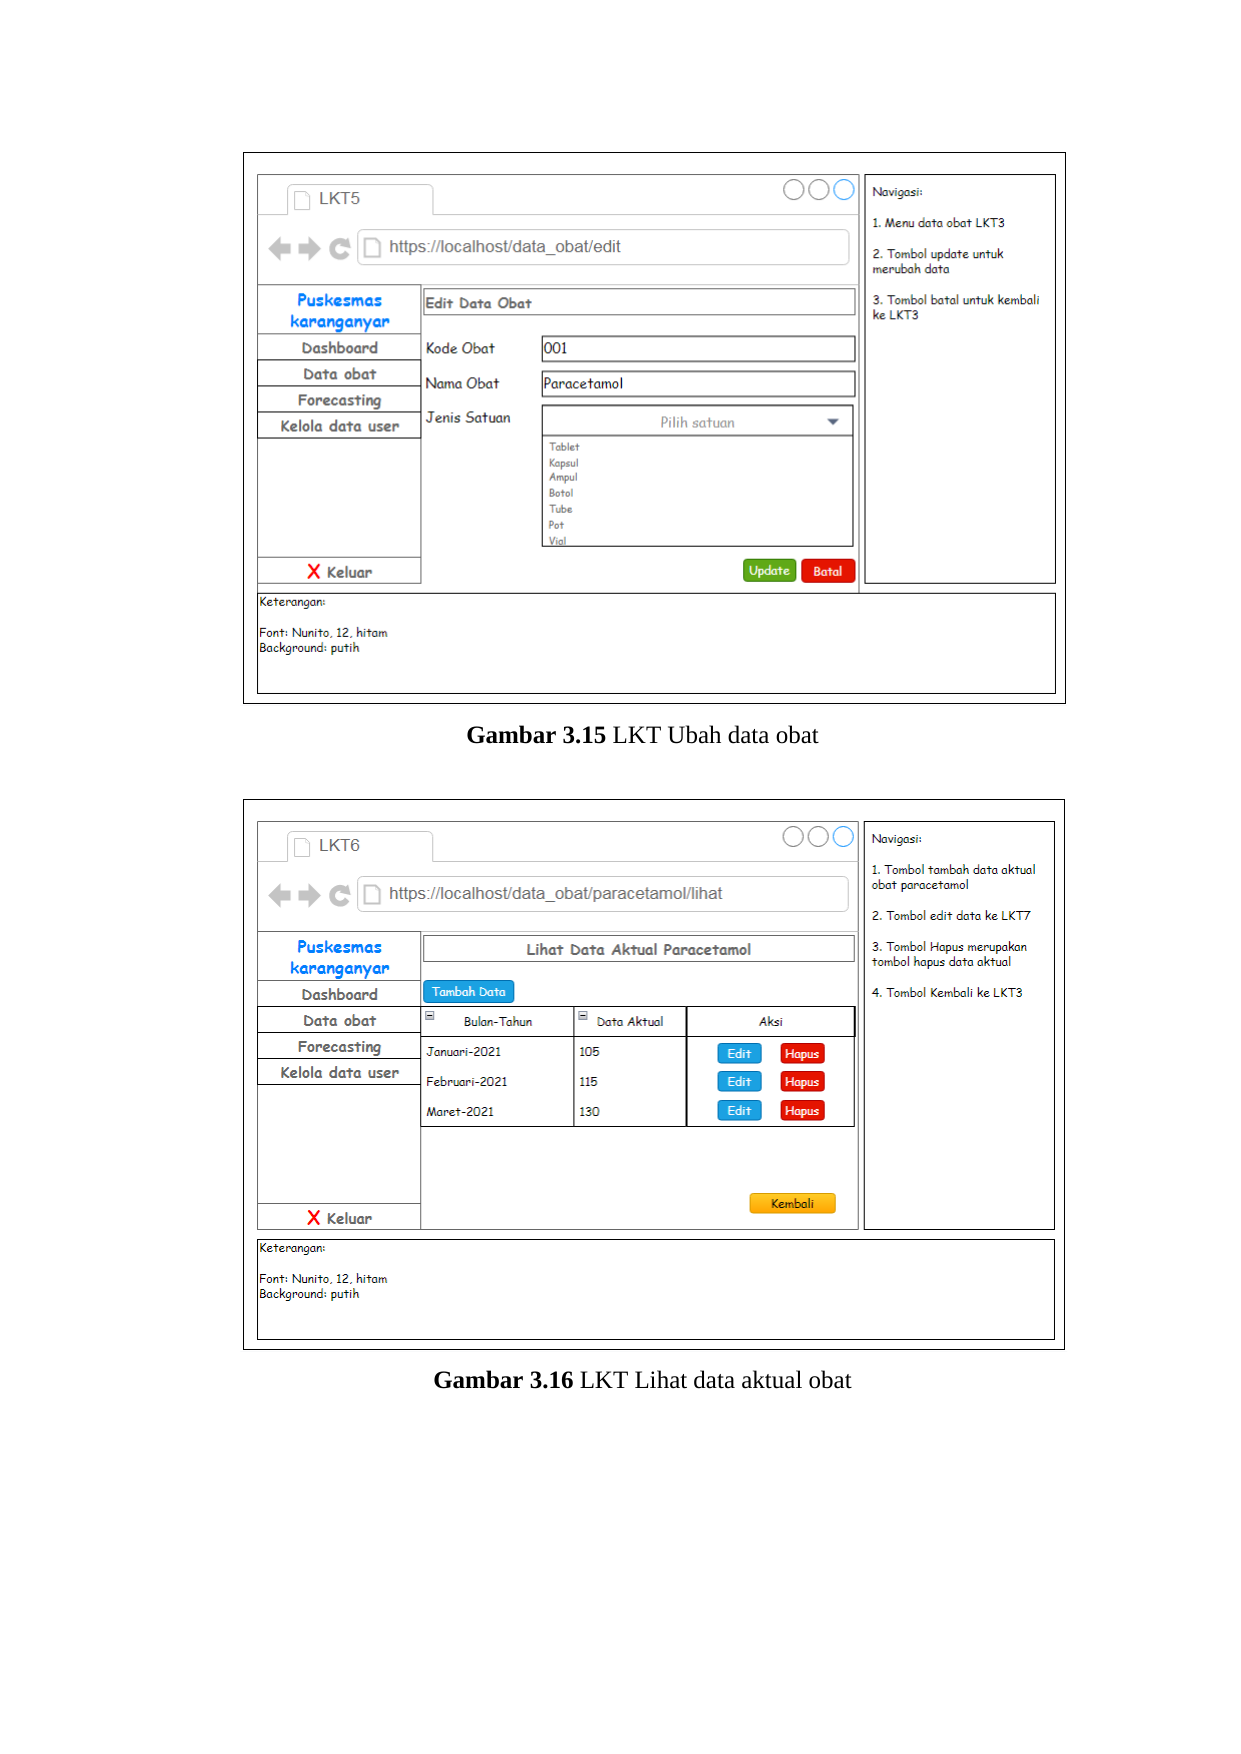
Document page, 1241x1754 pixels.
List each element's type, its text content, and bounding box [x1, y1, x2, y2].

picture [240, 150, 1068, 706]
subtitle Gambar 3.15 LKT Ubah data obat [162, 720, 1122, 749]
picture [240, 796, 1068, 1352]
subtitle Gambar 3.16 LKT Lihat data aktual obat [162, 1366, 1122, 1394]
